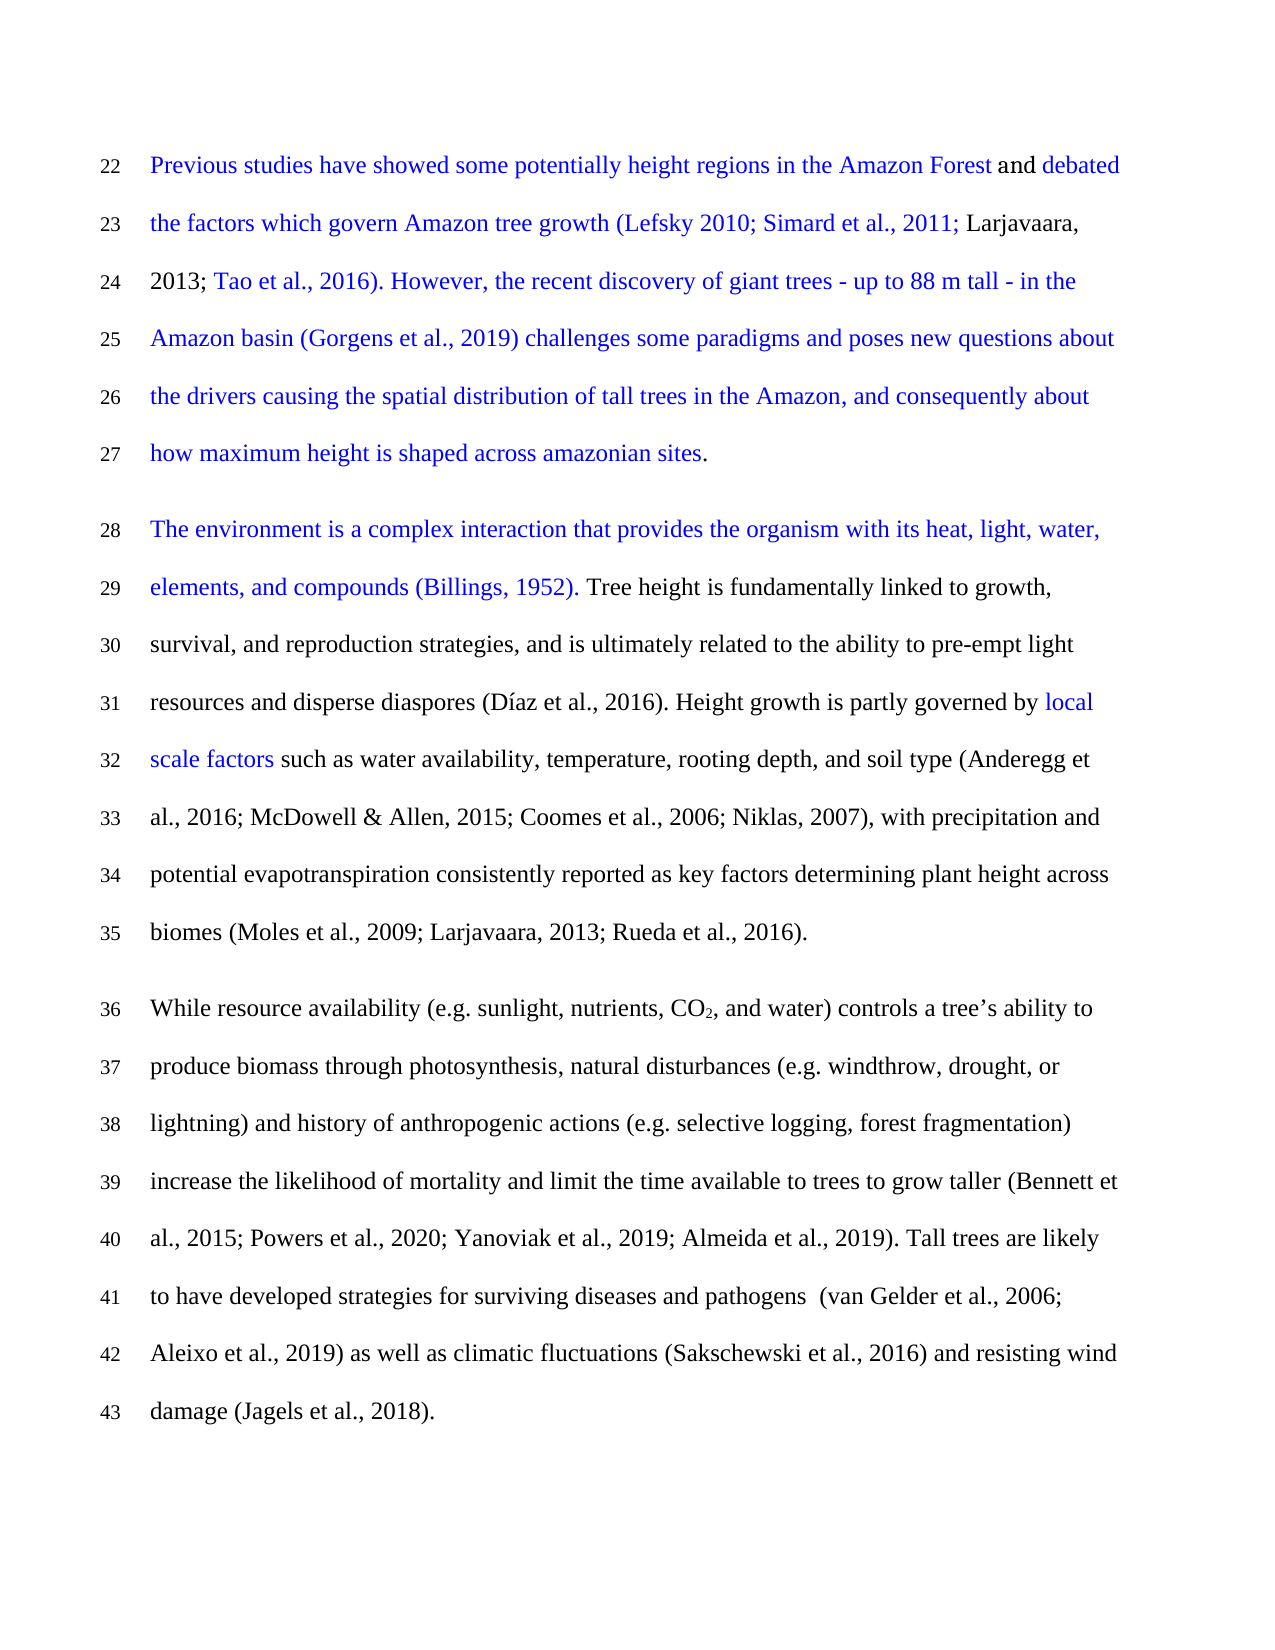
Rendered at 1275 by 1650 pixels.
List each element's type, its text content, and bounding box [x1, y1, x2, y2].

text The environment is a complex interaction that provides the organism with its heat, light, water, elements, and compounds (Billings, 1952). Tree height is fundamentally linked to growth, survival, and reproduction strategies, and is ultimately related to the ability to pre-empt light resources and disperse diaspores (Díaz et al., 2016). Height growth is partly governed by local scale factors such as water availability, temperature, rooting depth, and soil type (Anderegg et al., 2016; McDowell & Allen, 2015; Coomes et al., 2006; Niklas, 2007), with precipitation and potential evapotranspiration consistently reported as key factors determining plant height across biomes (Moles et al., 2009; Larjavaara, 2013; Rueda et al., 2016). [150, 514, 1125, 946]
text While resource availability (e.g. sunlight, nutrients, CO2, and water) controls a tree’s ability to produce biomass through photosynthesis, natural disturbances (e.g. windthrow, drought, or lightning) and history of anthropogenic actions (e.g. selective logging, forest fragmentation) increase the likelihood of mortality and limit the time available to trees to grow taller (Bennett et al., 2015; Powers et al., 2020; Yanoviak et al., 2019; Almeida et al., 2019). Tall trees are likely to have developed strategies for surviving diseases and pathogens (van Gelder et al., 2006; Aleixo et al., 2019) as well as climatic fluctuations (Sakschewski et al., 2016) and resisting wind damage (Jagels et al., 2018). [150, 993, 1125, 1424]
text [150, 150, 1125, 467]
